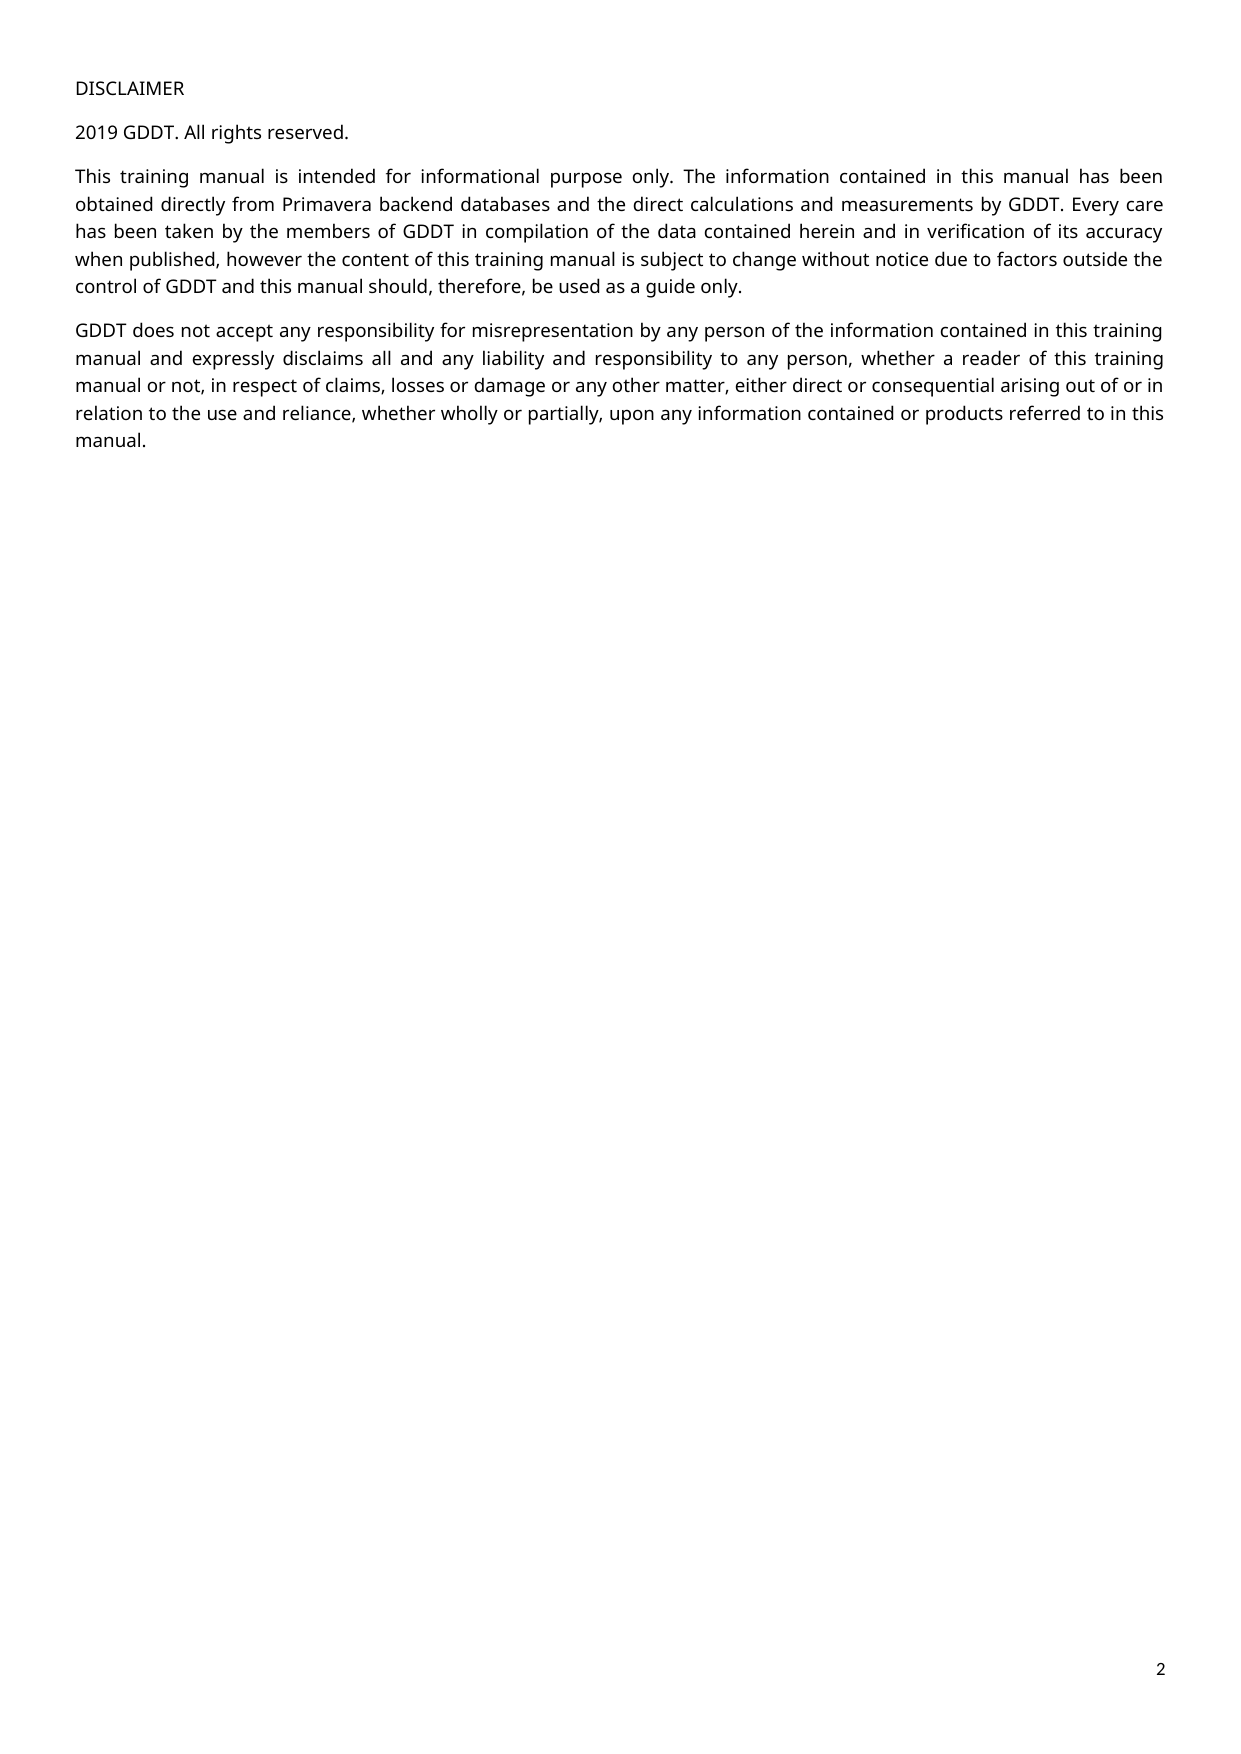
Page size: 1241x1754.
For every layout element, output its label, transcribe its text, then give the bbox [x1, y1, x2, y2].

text 2019 GDDT. All rights reserved. [75, 119, 1165, 145]
text GDDT does not accept any responsibility for misrepresentation by any person of the information contained in this training manual and expressly disclaims all and any liability and responsibility to any person, whether a reader of this training manual or not, in respect of claims, losses or damage or any other matter, either direct or consequential arising out of or in relation to the use and reliance, whether wholly or partially, upon any information contained or products referred to in this manual. [75, 317, 1165, 453]
text This training manual is intended for informational purpose only. The information contained in this manual has been obtained directly from Primavera backend databases and the direct calculations and measurements by GDDT. Every care has been taken by the members of GDDT in compilation of the data contained herein and in verification of its accuracy when published, however the content of this training manual is subject to change without notice due to factors outside the control of GDDT and this manual should, therefore, be used as a guide only. [75, 163, 1165, 299]
text DISCLAIMER [75, 75, 1165, 101]
